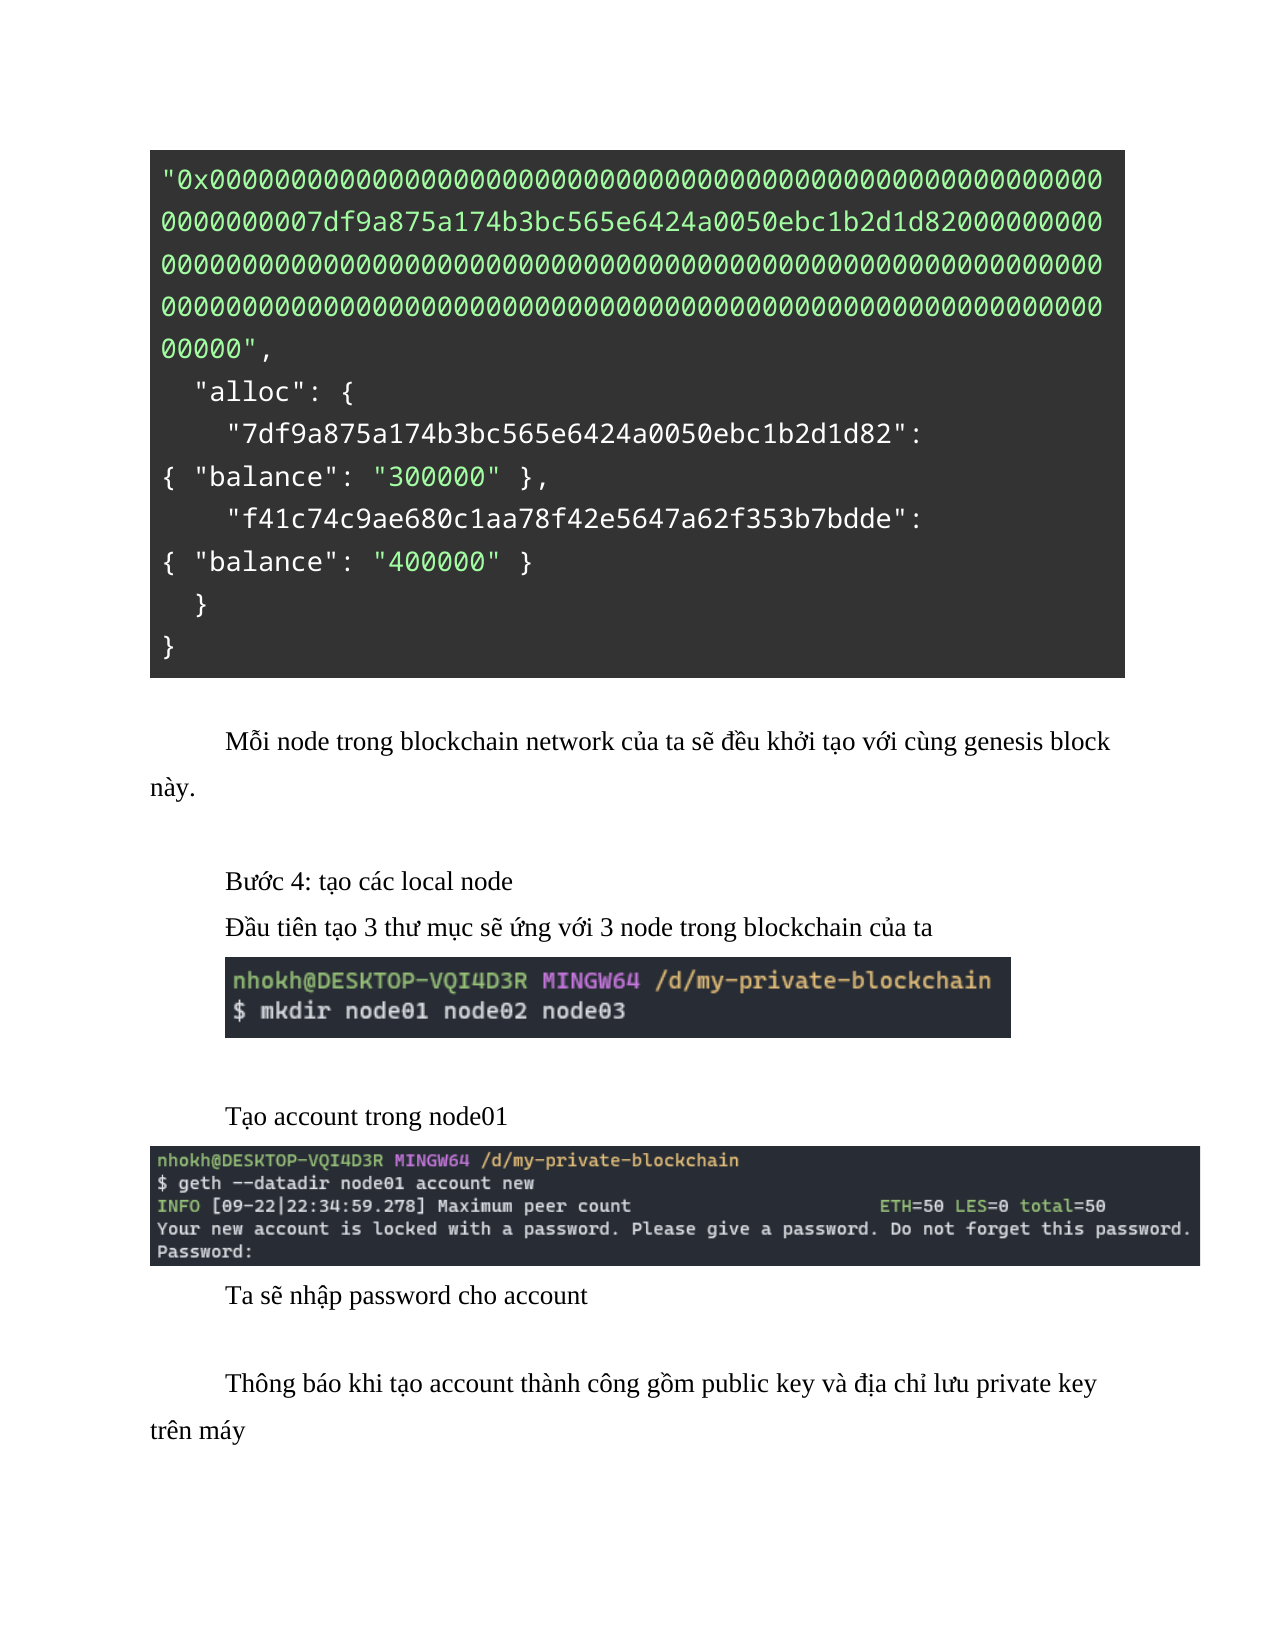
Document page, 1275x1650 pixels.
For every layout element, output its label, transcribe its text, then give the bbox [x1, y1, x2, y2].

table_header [150, 150, 1125, 678]
picture [150, 1146, 1200, 1266]
text Thông báo khi tạo account thành công gồm public key và địa chỉ lưu private key trên máy [150, 1368, 1125, 1445]
text Mỗi node trong blockchain network của ta sẽ đều khởi tạo với cùng genesis block này. [150, 724, 1125, 802]
text Ta sẽ nhập password cho account [150, 1279, 1125, 1310]
text Đầu tiên tạo 3 thư mục sẽ ứng với 3 node trong blockchain của ta [150, 911, 1125, 942]
text Tạo account trong node01 [150, 1100, 1125, 1131]
picture [225, 957, 1011, 1038]
text Bước 4: tạo các local node [150, 864, 1125, 896]
